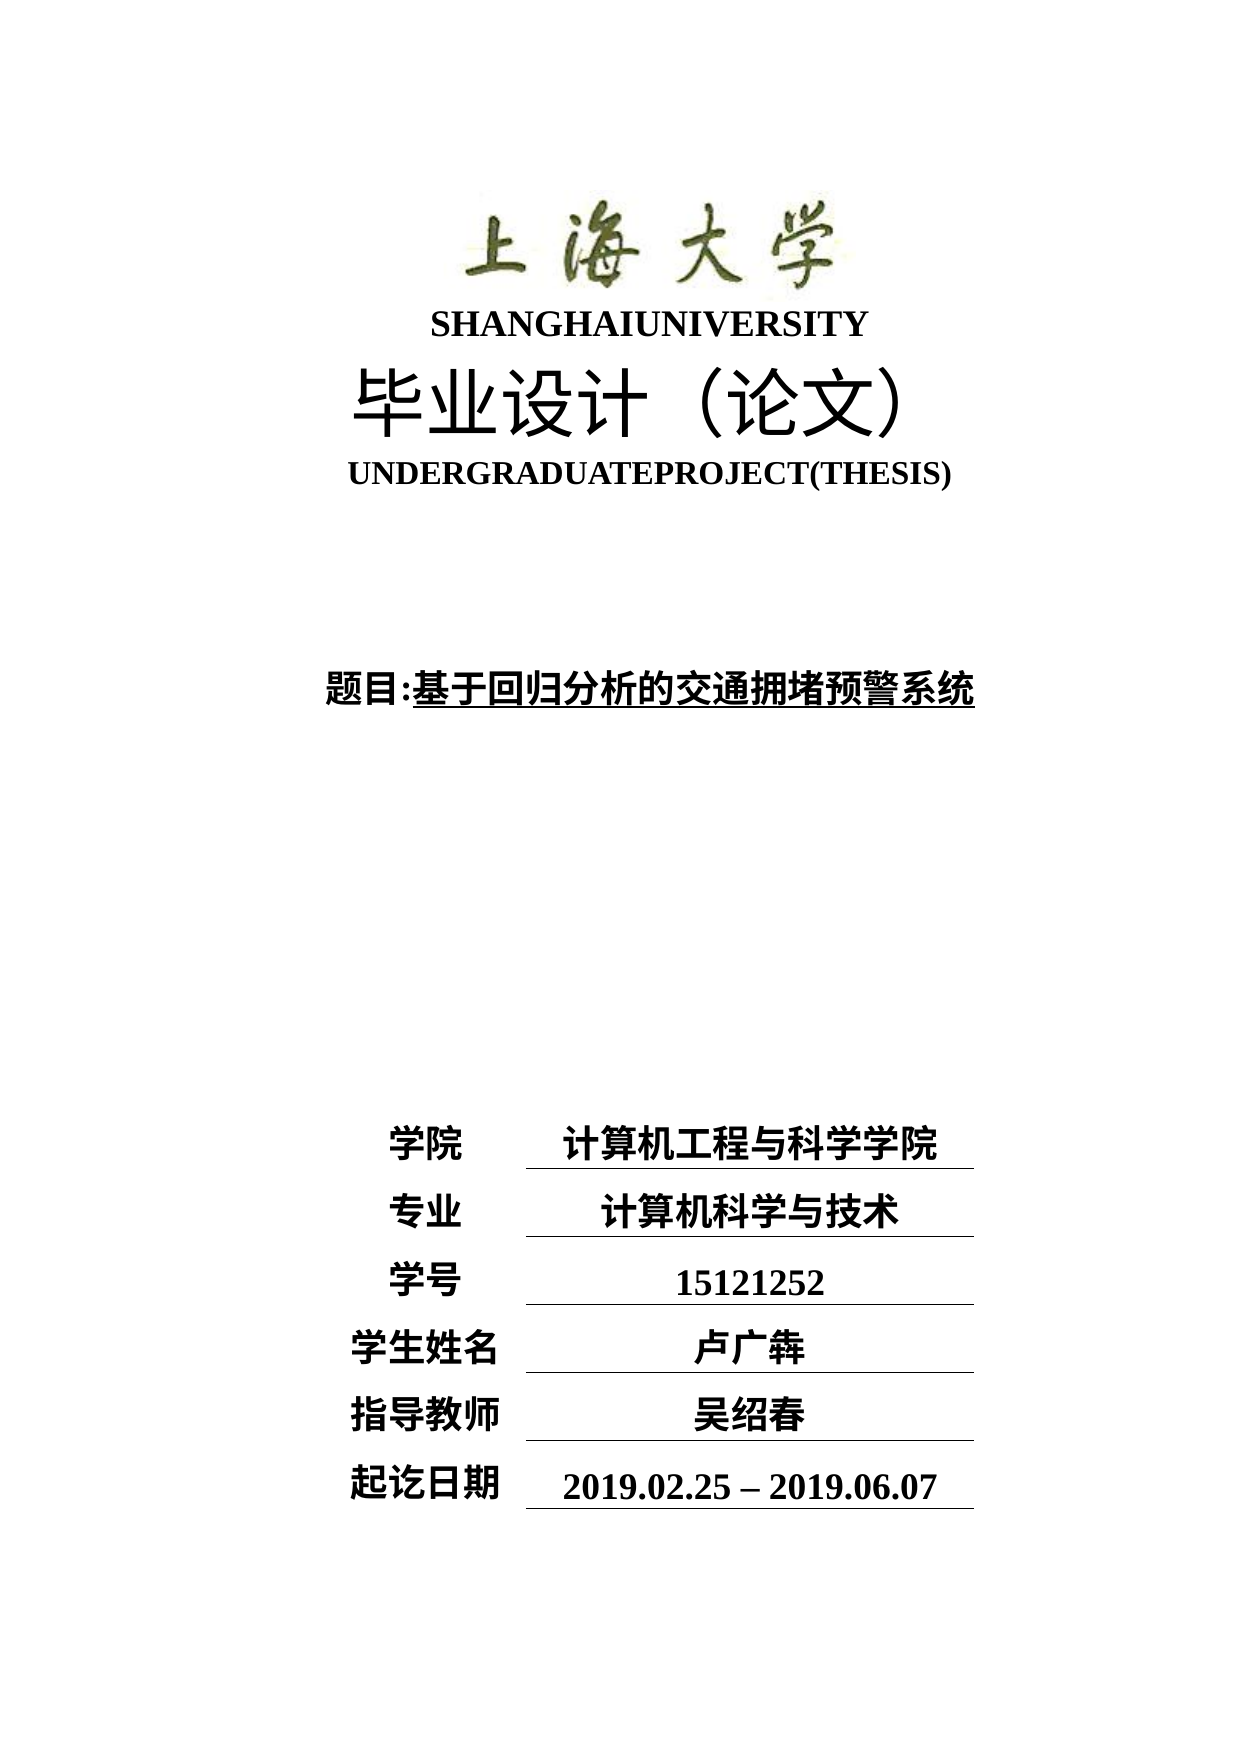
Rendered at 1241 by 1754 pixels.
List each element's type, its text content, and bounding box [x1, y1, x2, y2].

table_cell 2019.02.25 – 2019.06.07 [526, 1441, 974, 1507]
text 毕业设计（论文） [213, 345, 1087, 453]
table_cell 专业 [325, 1168, 526, 1236]
text SHANGHAIUNIVERSITY [213, 302, 1087, 345]
table_cell 指导教师 [325, 1372, 526, 1439]
table_cell 起讫日期 [325, 1440, 526, 1507]
table_cell 学号 [325, 1236, 526, 1304]
text UNDERGRADUATEPROJECT(THESIS) [213, 453, 1087, 492]
table_cell 计算机科学与技术 [526, 1169, 974, 1236]
table_cell 卢广犇 [526, 1305, 974, 1372]
table_cell 吴绍春 [526, 1373, 974, 1439]
table_cell 15121252 [526, 1237, 974, 1304]
picture [443, 190, 856, 302]
text 题目:基于回归分析的交通拥堵预警系统 [213, 650, 1087, 713]
table_header 计算机工程与科学学院 [526, 1102, 974, 1168]
table_header 学院 [325, 1102, 526, 1168]
table_cell 学生姓名 [325, 1304, 526, 1372]
